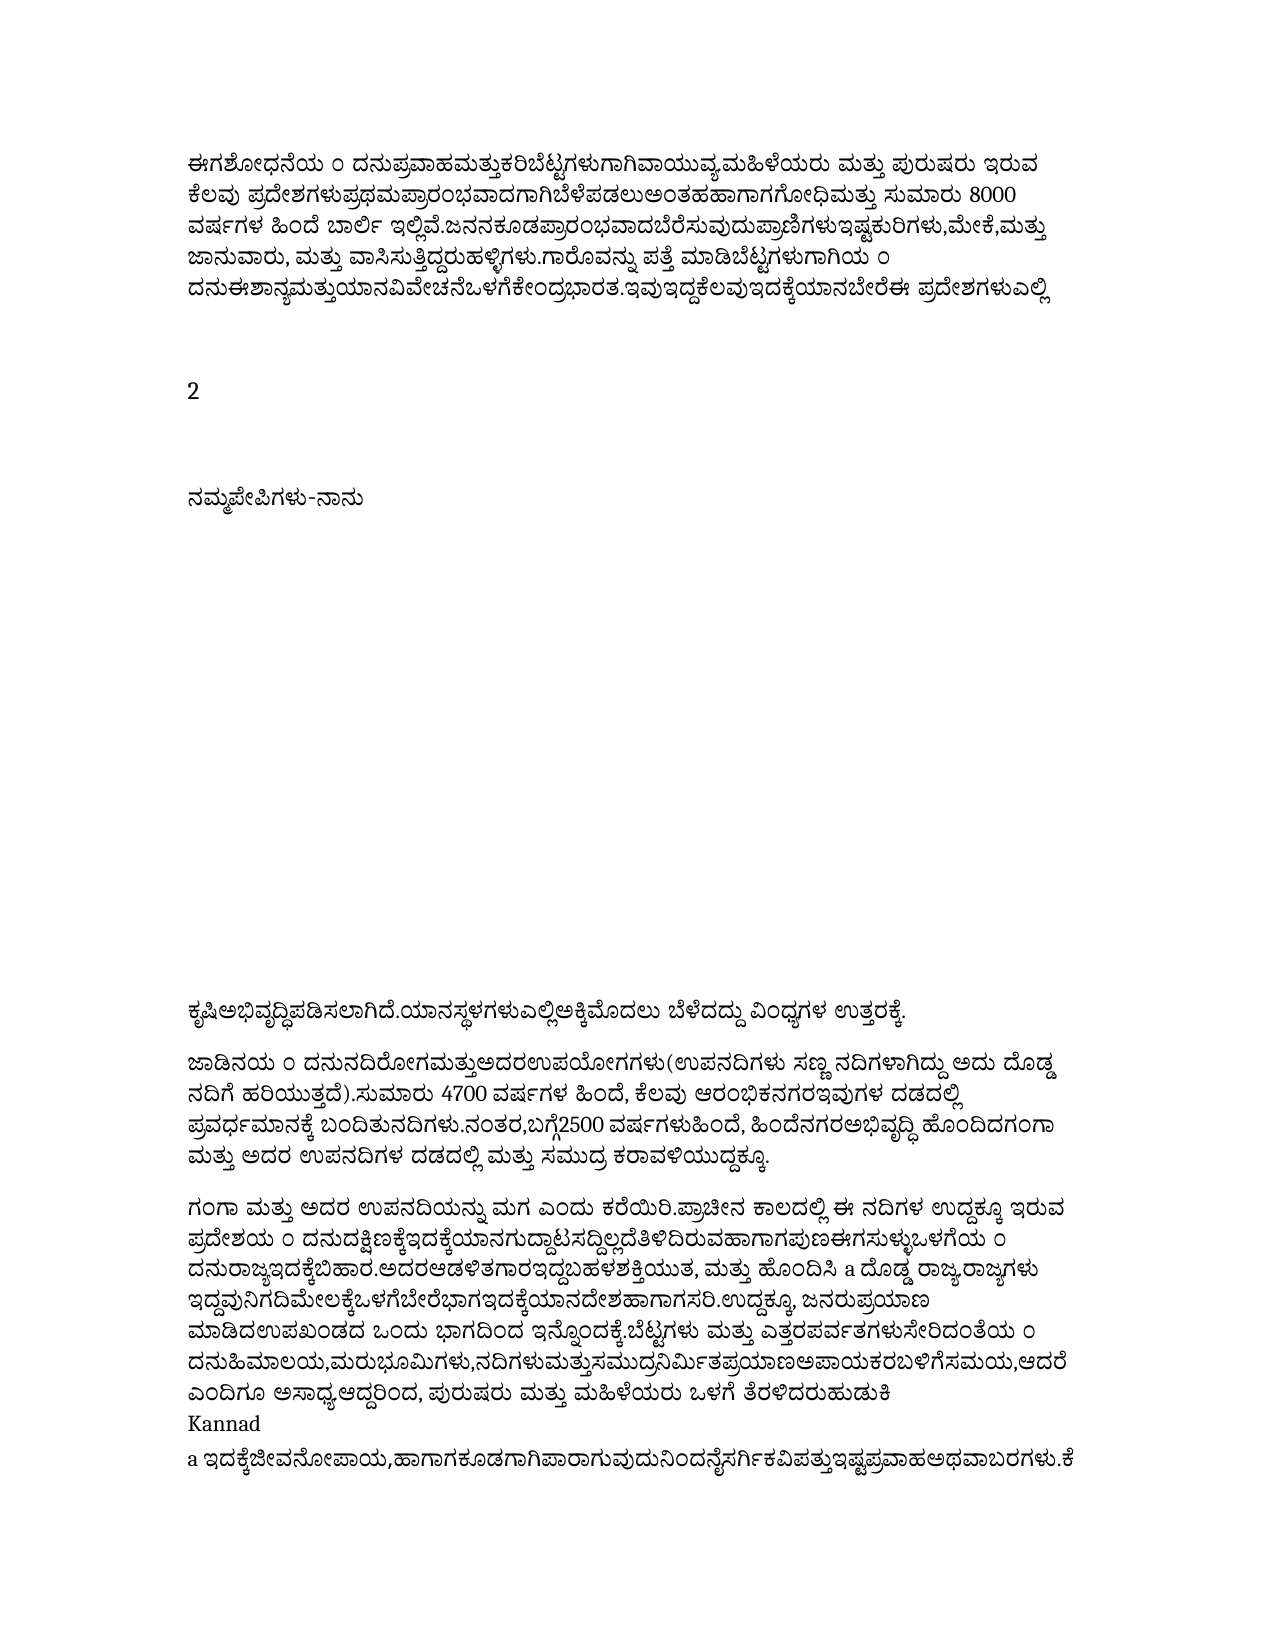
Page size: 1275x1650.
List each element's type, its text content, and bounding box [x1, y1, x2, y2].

text ಕೃಷಿಅಭಿವೃದ್ಧಿಪಡಿಸಲಾಗಿದೆ.ಯಾನಸ್ಥಳಗಳುಎಲ್ಲಿಅಕ್ಕಿಮೊದಲು ಬೆಳೆದದ್ದು ವಿಂಧ್ಯಗಳ ಉತ್ತರಕ್ಕೆ. [187, 997, 1087, 1024]
text 2 [187, 377, 1087, 405]
text ನಮ್ಮಪೇಪಿಗಳು-ನಾನು [187, 481, 1087, 513]
text ಜಾಡಿನಯ ೦ ದನುನದಿರೋಗಮತ್ತುಅದರಉಪಯೋಗಗಳು(ಉಪನದಿಗಳು ಸಣ್ಣ ನದಿಗಳಾಗಿದ್ದು ಅದು ದೊಡ್ಡ ನದಿಗೆ ಹರಿಯುತ್ತದೆ).ಸುಮಾರು 4700 ವರ್ಷಗಳ ಹಿಂದೆ, ಕೆಲವು ಆರಂಭಿಕನಗರಇವುಗಳ ದಡದಲ್ಲಿ ಪ್ರವರ್ಧಮಾನಕ್ಕೆ ಬಂದಿತುನದಿಗಳು.ನಂತರ,ಬಗ್ಗೆ2500ವರ್ಷಗಳುಹಿಂದೆ, ಹಿಂದೆನಗರಅಭಿವೃದ್ಧಿ ಹೊಂದಿದಗಂಗಾ ಮತ್ತು ಅದರ ಉಪನದಿಗಳ ದಡದಲ್ಲಿ ಮತ್ತು ಸಮುದ್ರ ಕರಾವಳಿಯುದ್ದಕ್ಕೂ. [187, 1049, 1087, 1169]
text ಈಗಶೋಧನೆಯ ೦ ದನುಪ್ರವಾಹಮತ್ತುಕರಿಬೆಟ್ಟಗಳುಗಾಗಿವಾಯುವ್ಯ.ಮಹಿಳೆಯರು ಮತ್ತು ಪುರುಷರು ಇರುವ ಕೆಲವು ಪ್ರದೇಶಗಳುಪ್ರಥಮಪ್ರಾರಂಭವಾದಗಾಗಿಬೆಳೆಪಡಲುಅಂತಹಹಾಗಾಗಗೋಧಿಮತ್ತು ಸುಮಾರು 8000 ವರ್ಷಗಳ ಹಿಂದೆ ಬಾರ್ಲಿ ಇಲ್ಲಿವೆ.ಜನನಕೂಡಪ್ರಾರಂಭವಾದಬೆರೆಸುವುದುಪ್ರಾಣಿಗಳುಇಷ್ಟಕುರಿಗಳು,ಮೇಕೆ,ಮತ್ತು ಜಾನುವಾರು, ಮತ್ತು ವಾಸಿಸುತ್ತಿದ್ದರುಹಳ್ಳಿಗಳು.ಗಾರೊವನ್ನು ಪತ್ತೆ ಮಾಡಿಬೆಟ್ಟಗಳುಗಾಗಿಯ ೦ ದನುಈಶಾನ್ಯಮತ್ತುಯಾನವಿವೇಚನೆಒಳಗೆಕೇಂದ್ರಭಾರತ.ಇವುಇದ್ದಕೆಲವುಇದಕ್ಕೆಯಾನಬೇರೆಈ ಪ್ರದೇಶಗಳುಎಲ್ಲಿ [187, 150, 1087, 301]
